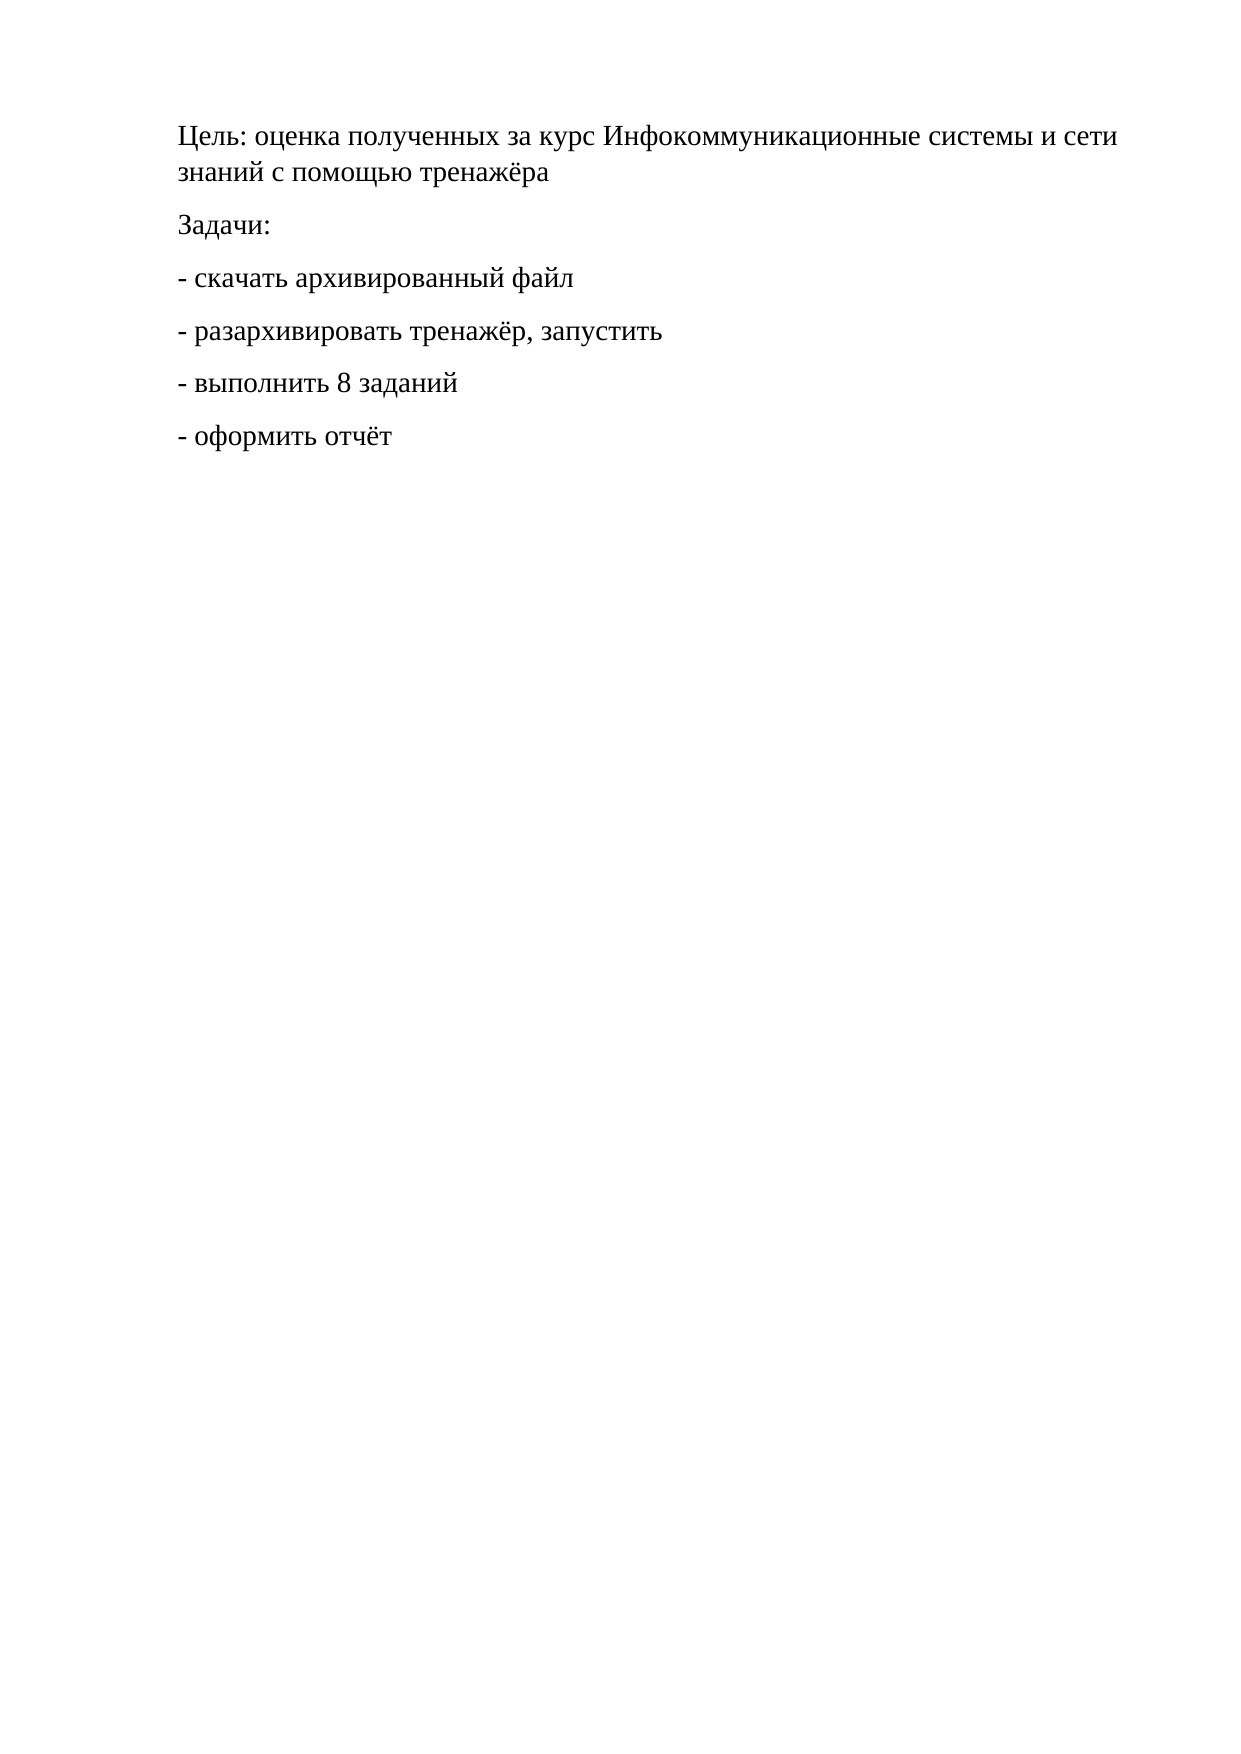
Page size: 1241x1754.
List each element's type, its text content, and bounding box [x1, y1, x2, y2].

text - скачать архивированный файл [177, 260, 1152, 293]
text - оформить отчёт [177, 418, 1152, 452]
text - разархивировать тренажёр, запустить [177, 313, 1152, 346]
text Задачи: [177, 207, 1152, 241]
text - выполнить 8 заданий [177, 366, 1152, 399]
text Цель: оценка полученных за курс Инфокоммуникационные системы и сети знаний с помощью тренажёра [177, 118, 1152, 188]
